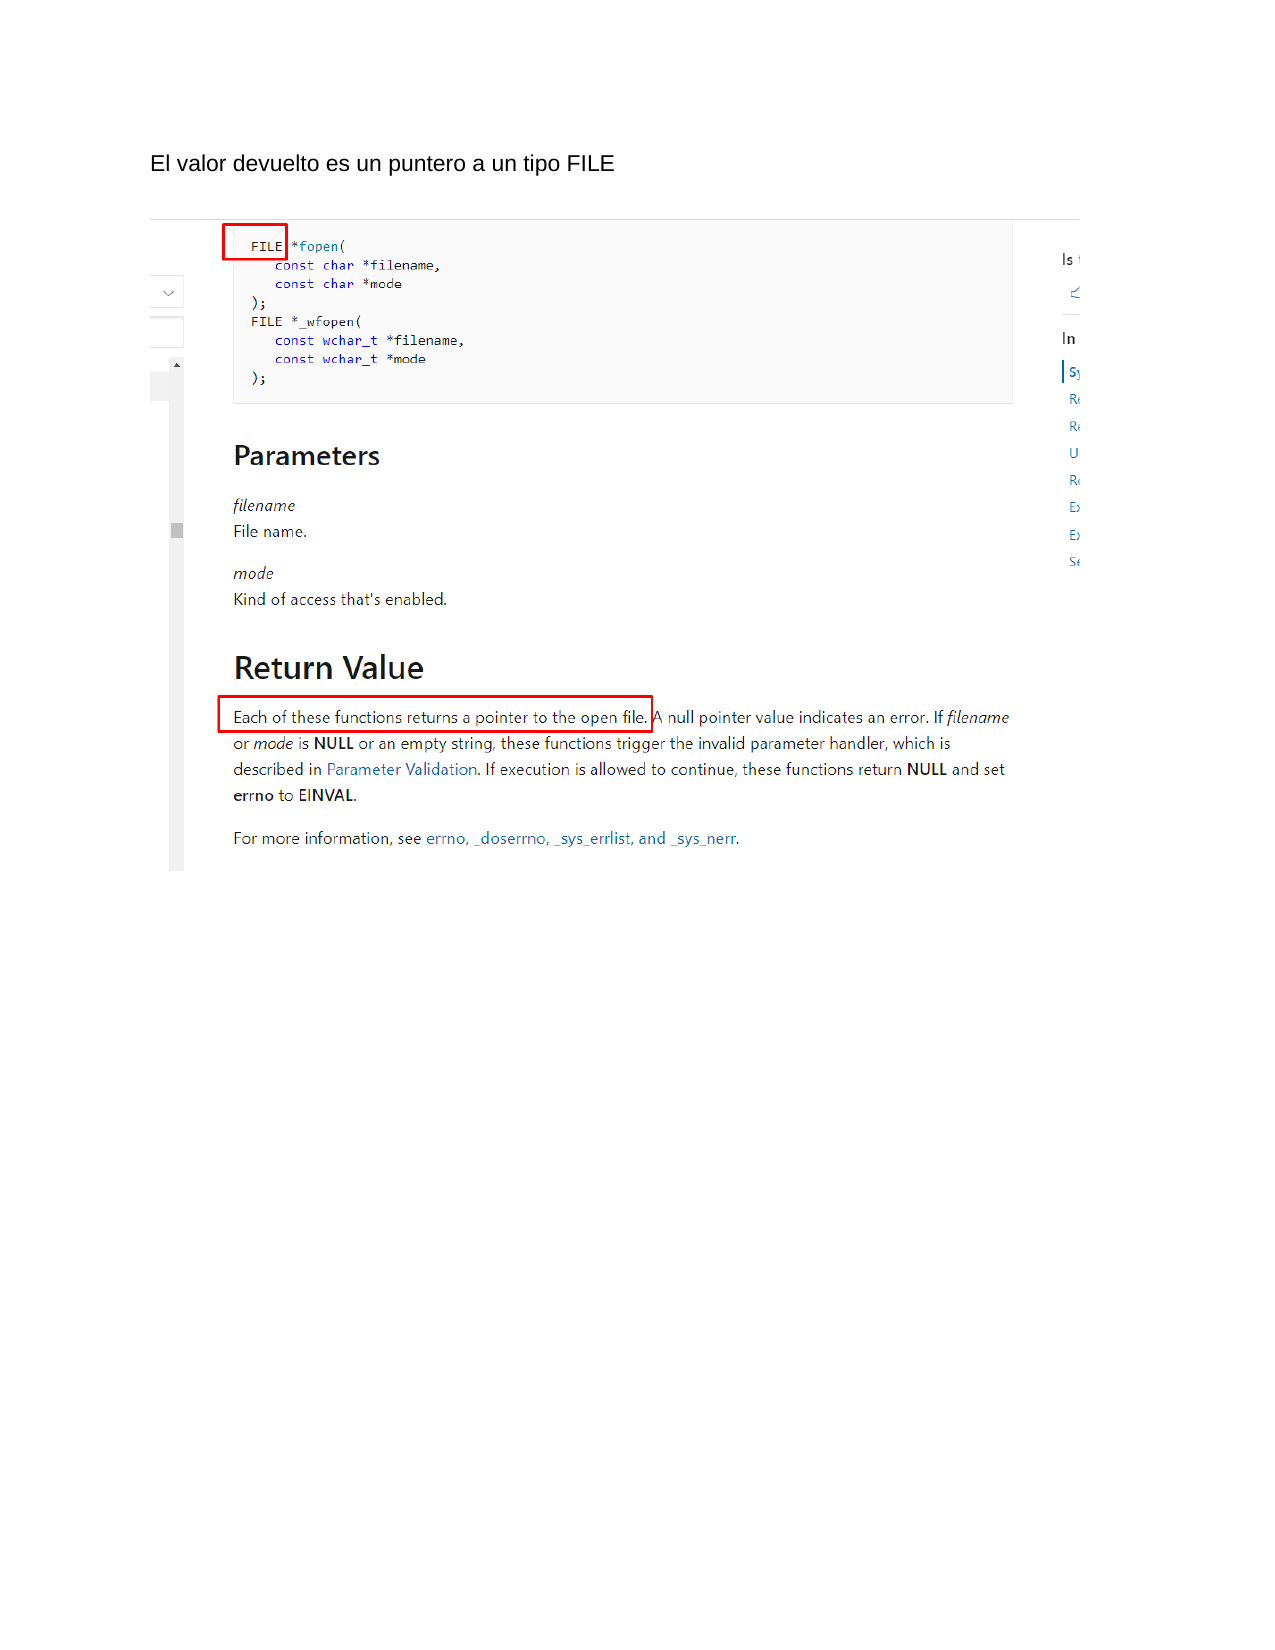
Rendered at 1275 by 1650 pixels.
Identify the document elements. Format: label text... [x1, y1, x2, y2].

text El valor devuelto es un puntero a un tipo FILE [150, 150, 1125, 176]
picture [150, 210, 1080, 871]
